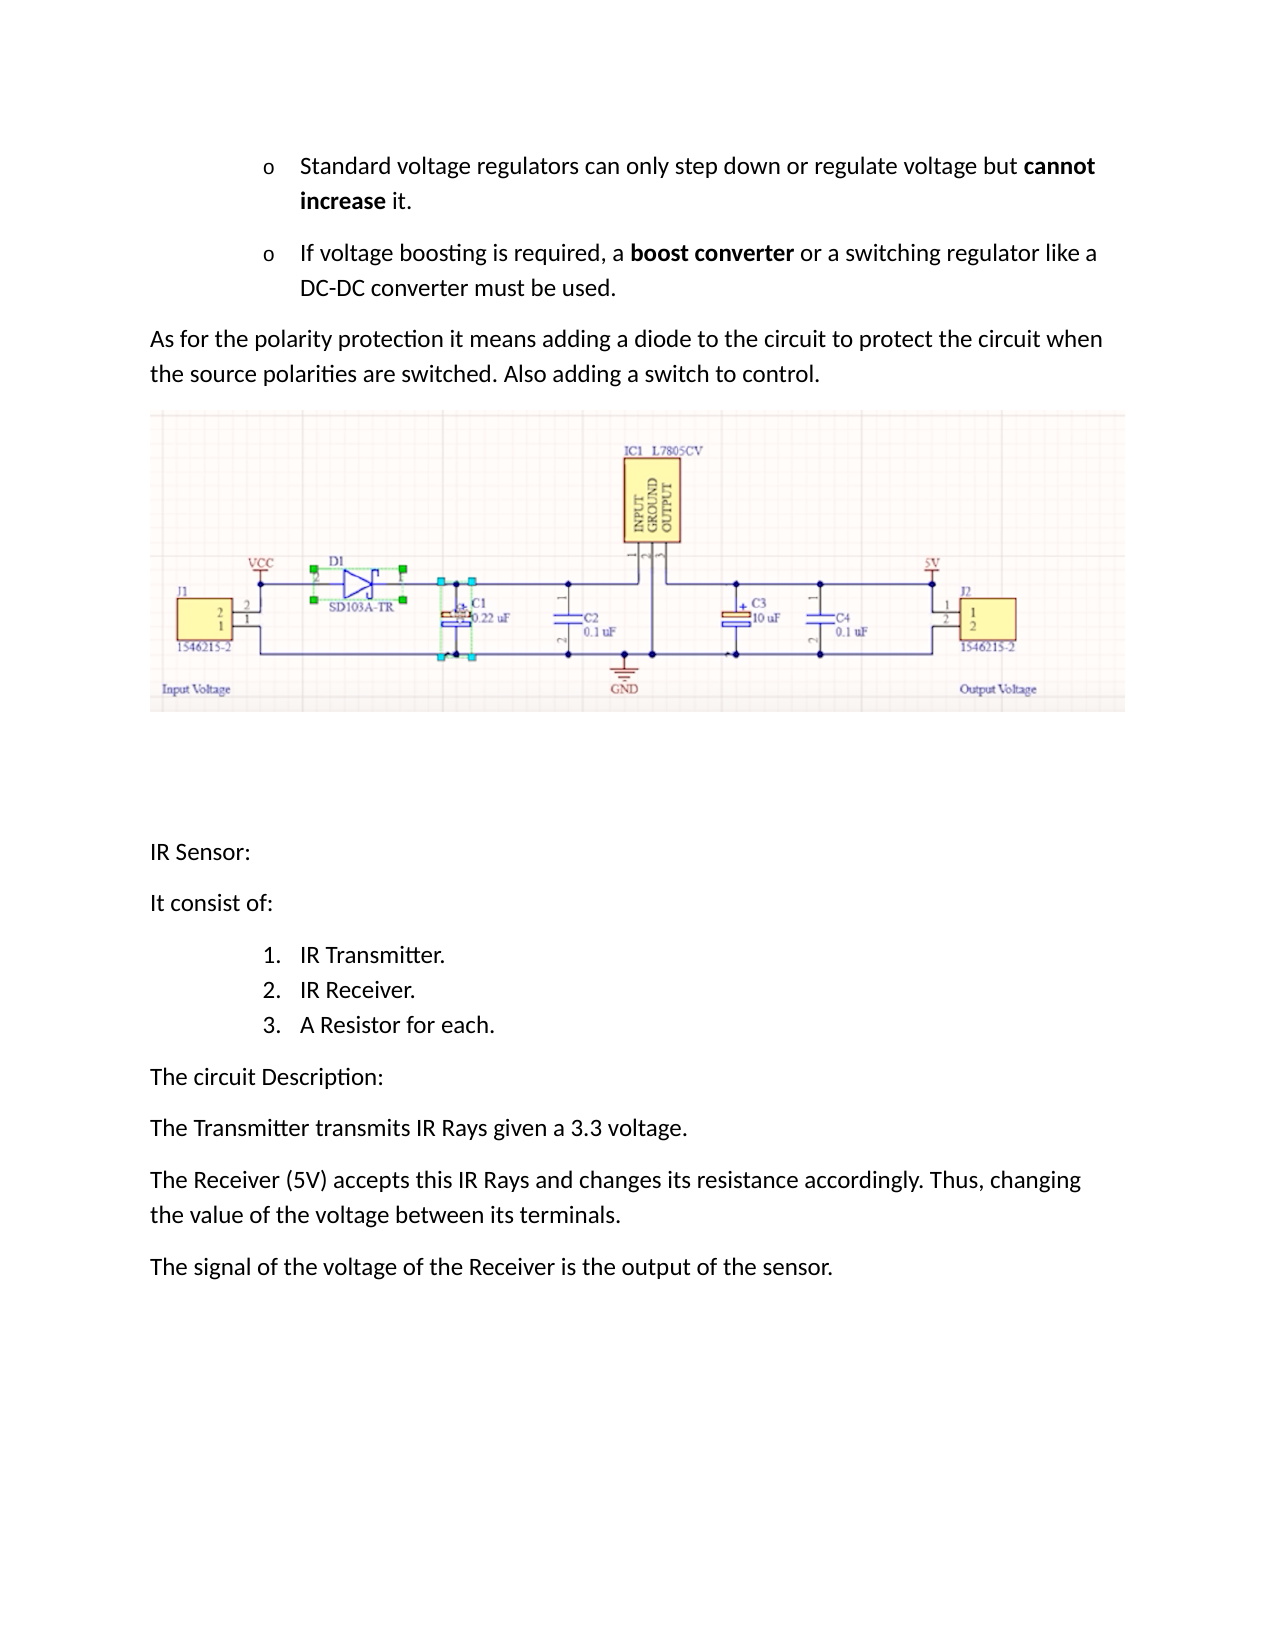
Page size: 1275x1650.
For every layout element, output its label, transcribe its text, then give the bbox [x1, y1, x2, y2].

picture [150, 410, 1125, 712]
list If voltage boosting is required, a boost converter or a switching regulator like a DC-DC converter must be used. [262, 237, 1125, 302]
text IR Sensor: [150, 836, 1112, 866]
text As for the polarity protection it means adding a diode to the circuit to protect the circuit when the source polarities are switched. Also adding a switch to control. [150, 323, 1125, 389]
text The Transmitter transmits IR Rays given a 3.3 voltage. [150, 1112, 1112, 1143]
list A Resistor for each. [262, 1009, 1112, 1040]
list IR Transmitter. [262, 939, 1112, 970]
text It consist of: [150, 887, 1112, 918]
list Standard voltage regulators can only step down or regulate voltage but cannot increase it. [262, 150, 1125, 216]
list IR Receiver. [262, 974, 1112, 1005]
text The circuit Description: [150, 1061, 1112, 1091]
text The signal of the voltage of the Receiver is the output of the sensor. [150, 1251, 1112, 1281]
text The Receiver (5V) accepts this IR Rays and changes its resistance accordingly. Thus, changing the value of the voltage between its terminals. [150, 1164, 1112, 1230]
